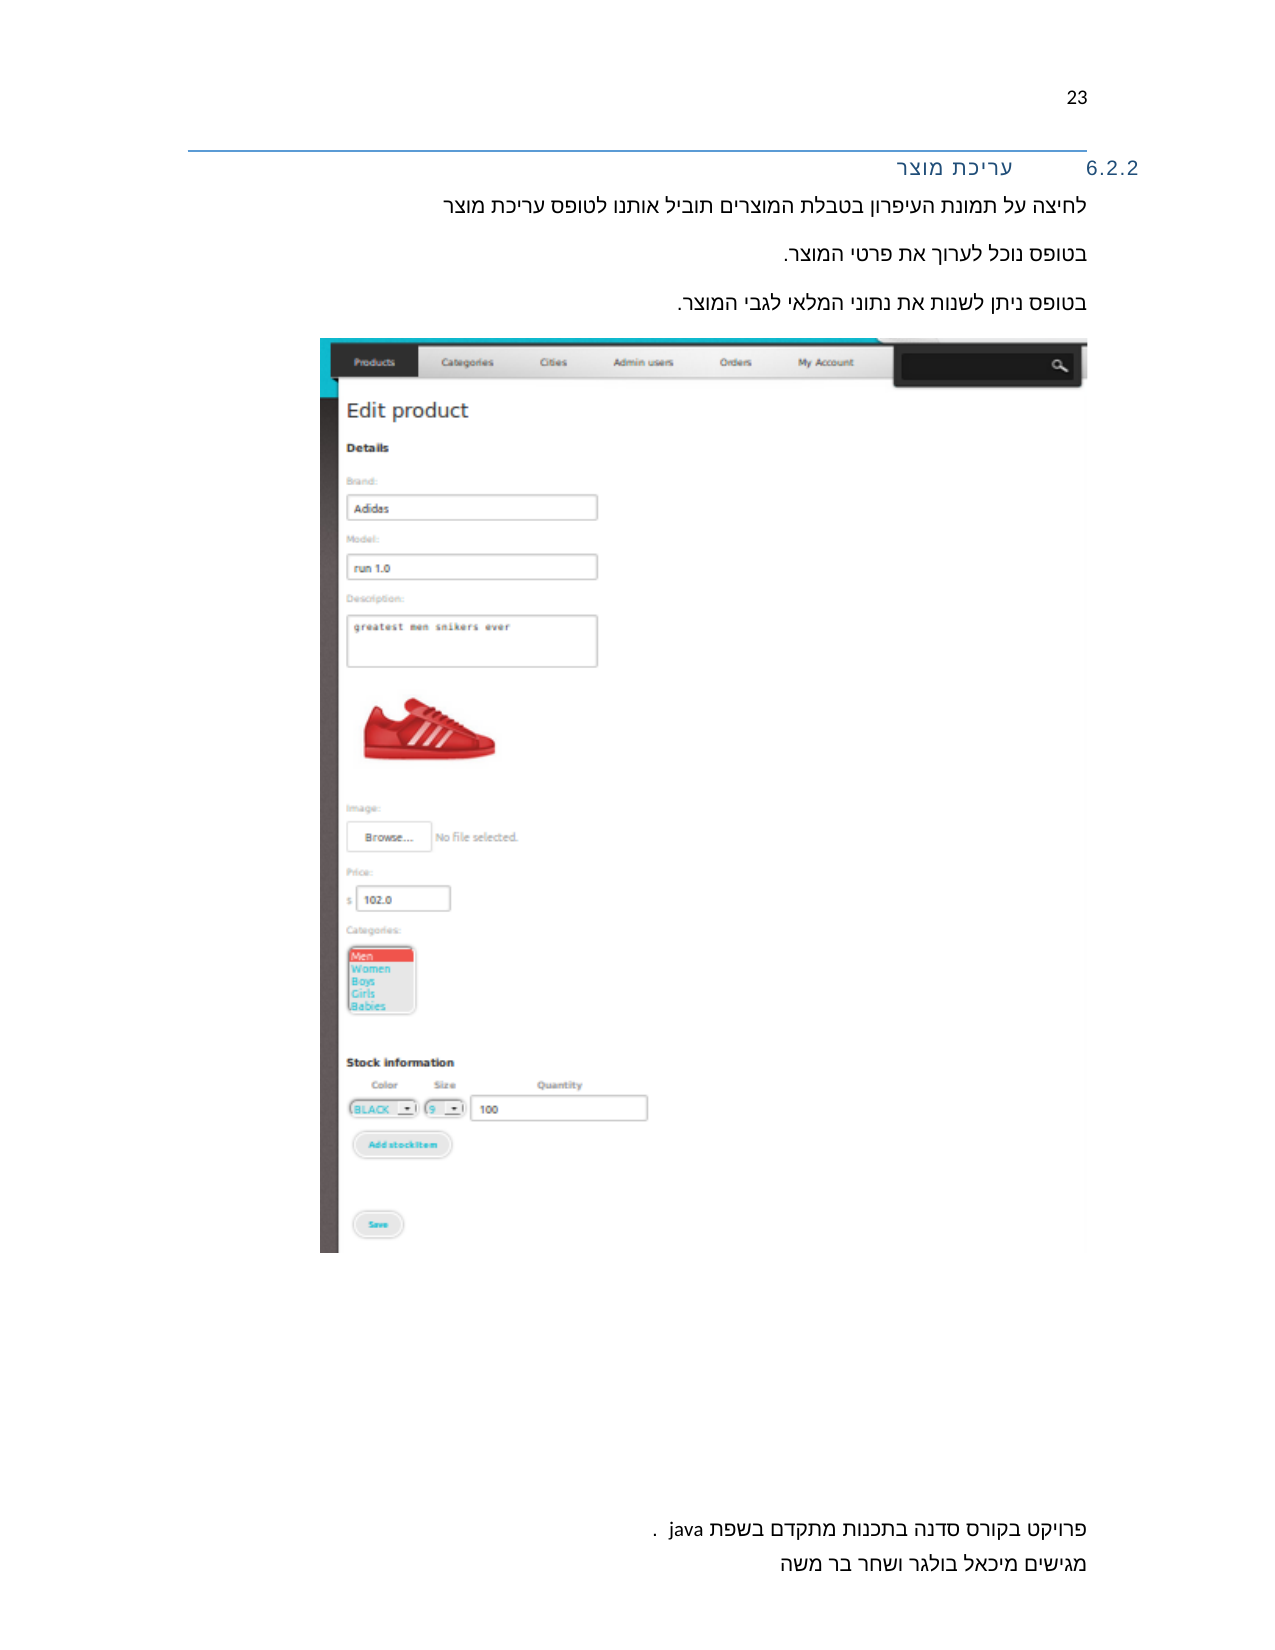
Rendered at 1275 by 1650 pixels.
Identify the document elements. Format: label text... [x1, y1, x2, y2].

text בטופס ניתן לשנות את נתוני המלאי לגבי המוצר. [187, 290, 1087, 314]
text לחיצה על תמונת העיפרון בטבלת המוצרים תוביל אותנו לטופס עריכת מוצר [187, 194, 1087, 218]
subtitle עריכת מוצר [187, 151, 1087, 180]
picture [320, 338, 1088, 1253]
text בטופס נוכל לערוך את פרטי המוצר. [187, 242, 1087, 266]
